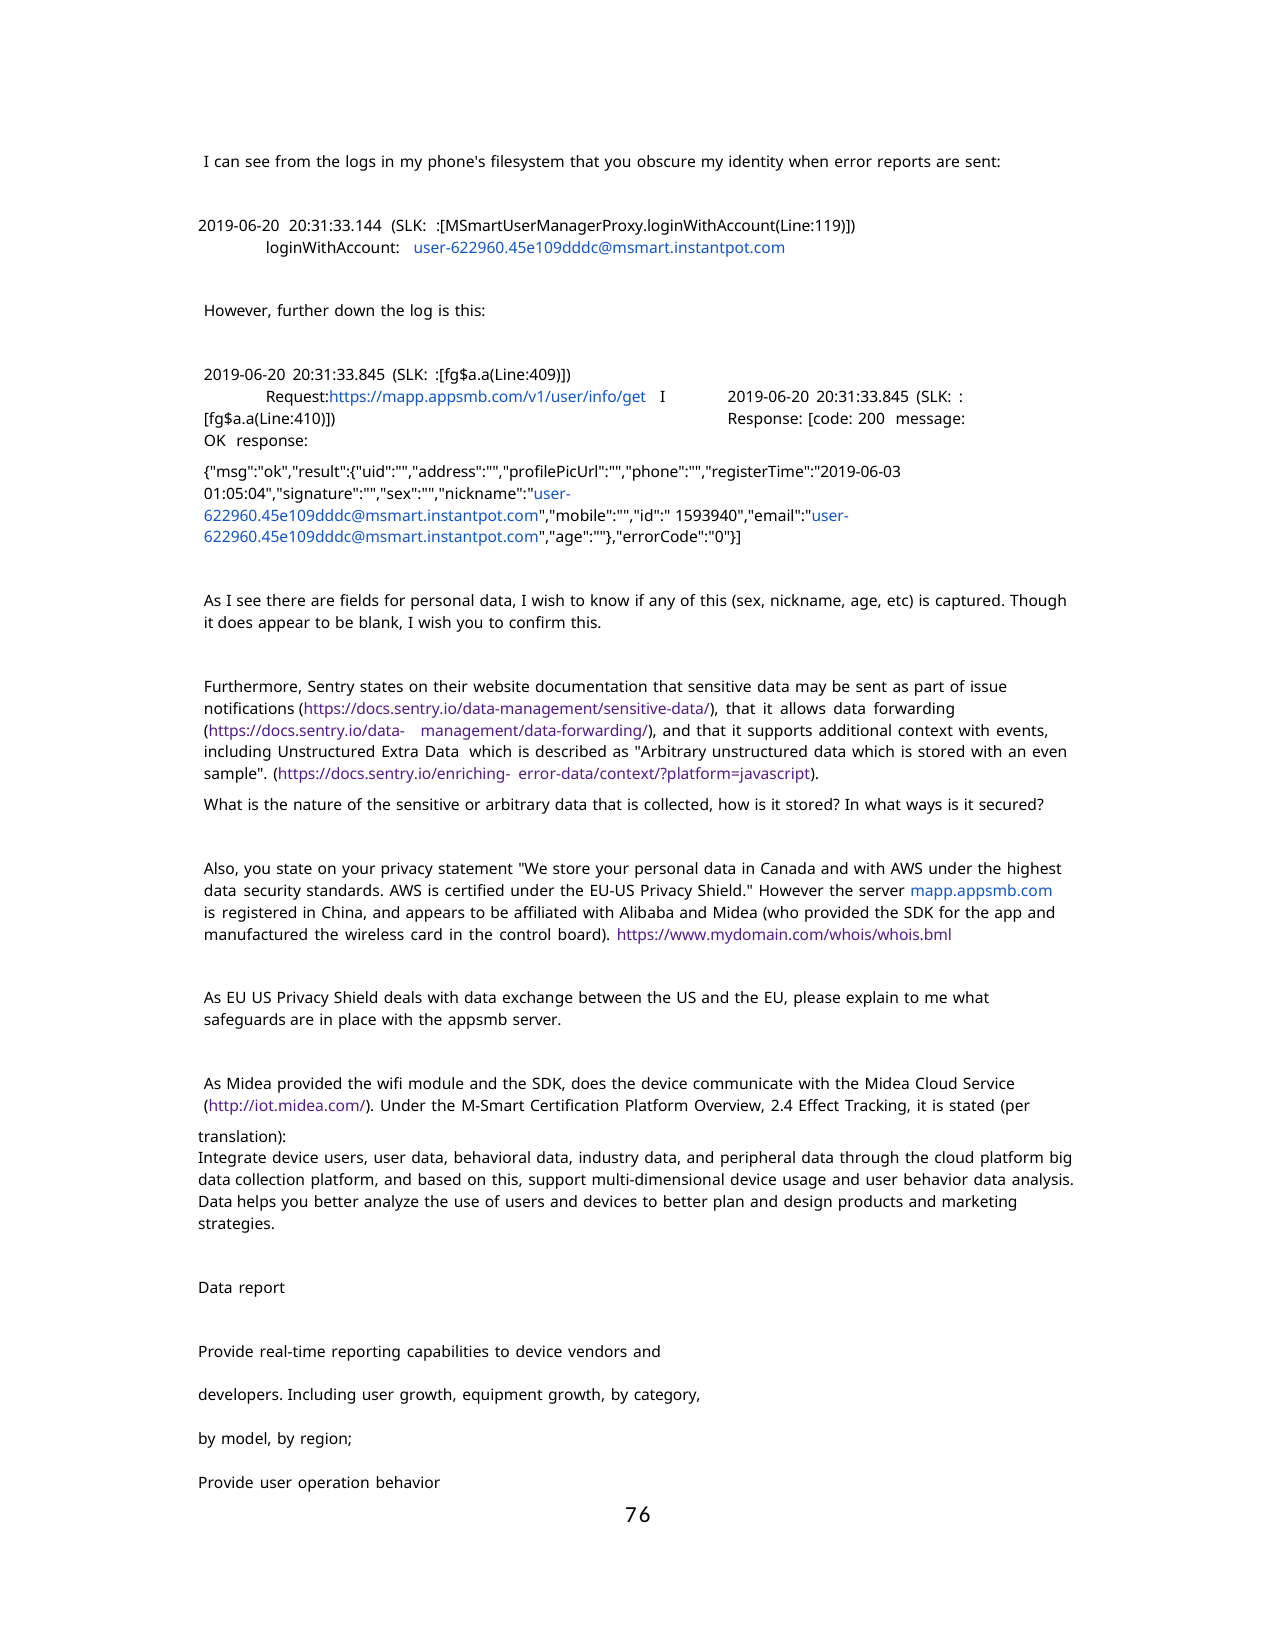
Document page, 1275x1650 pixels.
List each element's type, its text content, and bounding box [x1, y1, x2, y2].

text 2019-06-20 20:31:33.845 (SLK: :[fg$a.a(Line:409)]) Request:https://mapp.appsmb.com/v1/user/info/get I 2019-06-20 20:31:33.845 (SLK: :[fg$a.a(Line:410)]) Response: [code: 200 message: OK response: [204, 364, 975, 451]
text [198, 1472, 461, 1493]
text As Midea provided the wifi module and the SDK, does the device communicate with the Midea Cloud Service (http://iot.midea.com/). Under the M-Smart Certification Platform Overview, 2.4 Effect Tracking, it is stated (per [204, 1073, 1076, 1116]
text Integrate device users, user data, behavioral data, industry data, and peripheral data through the cloud platform big data collection platform, and based on this, support multi-dimensional device usage and user behavior data analysis. Data helps you better analyze the use of users and devices to better plan and design products and marketing strategies. [198, 1147, 1074, 1234]
text Provide real-time reporting capabilities to device vendors and developers. Including user growth, equipment growth, by category, by model, by region; [198, 1341, 719, 1449]
text Also, you state on your privacy statement "We store your personal data in Canada and with AWS under the highest data security standards. AWS is certified under the EU-US Privacy Shield." However the server mapp.appsmb.com is registered in China, and appears to be affiliated with Alibaba and Midea (who provided the SDK for the app and manufactured the wireless card in the control board). https://www.mydomain.com/whois/whois.bml [204, 858, 1068, 944]
text What is the nature of the sensitive or arbitrary data that is collected, how is it stored? In what ways is it secured? [204, 794, 1125, 815]
text As EU US Privacy Shield deals with data exchange between the US and the EU, please explain to me what safeguards are in place with the appsmb server. [204, 987, 1076, 1030]
text However, further down the log is this: [204, 300, 1125, 321]
text translation): [198, 1125, 1116, 1147]
text 01:05:04","signature":"","sex":"","nickname":"user-622960.45e109dddc@msmart.instantpot.com","mobile":"","id":" 1593940","email":"user-622960.45e109dddc@msmart.instantpot.com","age":""},"errorCode":"0"}] [204, 482, 1001, 547]
text I can see from the logs in my phone's filesystem that you obscure my identity when error reports are sent: [204, 151, 1125, 172]
text Data report [198, 1277, 1116, 1298]
text 2019-06-20 20:31:33.144 (SLK: :[MSmartUserManagerProxy.loginWithAccount(Line:119)]) loginWithAccount: user-622960.45e109dddc@msmart.instantpot.com [198, 214, 945, 258]
text {"msg":"ok","result":{"uid":"","address":"","profilePicUrl":"","phone":"","registerTime":"2019-06-03 [204, 461, 1125, 482]
text As I see there are fields for personal data, I wish to know if any of this (sex, nickname, age, etc) is captured. Though it does appear to be blank, I wish you to confirm this. [204, 590, 1076, 633]
text Furthermore, Sentry states on their website documentation that sensitive data may be sent as part of issue notifications (https://docs.sentry.io/data-management/sensitive-data/), that it allows data forwarding (https://docs.sentry.io/data- management/data-forwarding/), and that it supports additional context with events, including Unstructured Extra Data which is described as "Arbitrary unstructured data which is stored with an even sample". (https://docs.sentry.io/enriching- error-data/context/?platform=javascript). [204, 676, 1068, 784]
